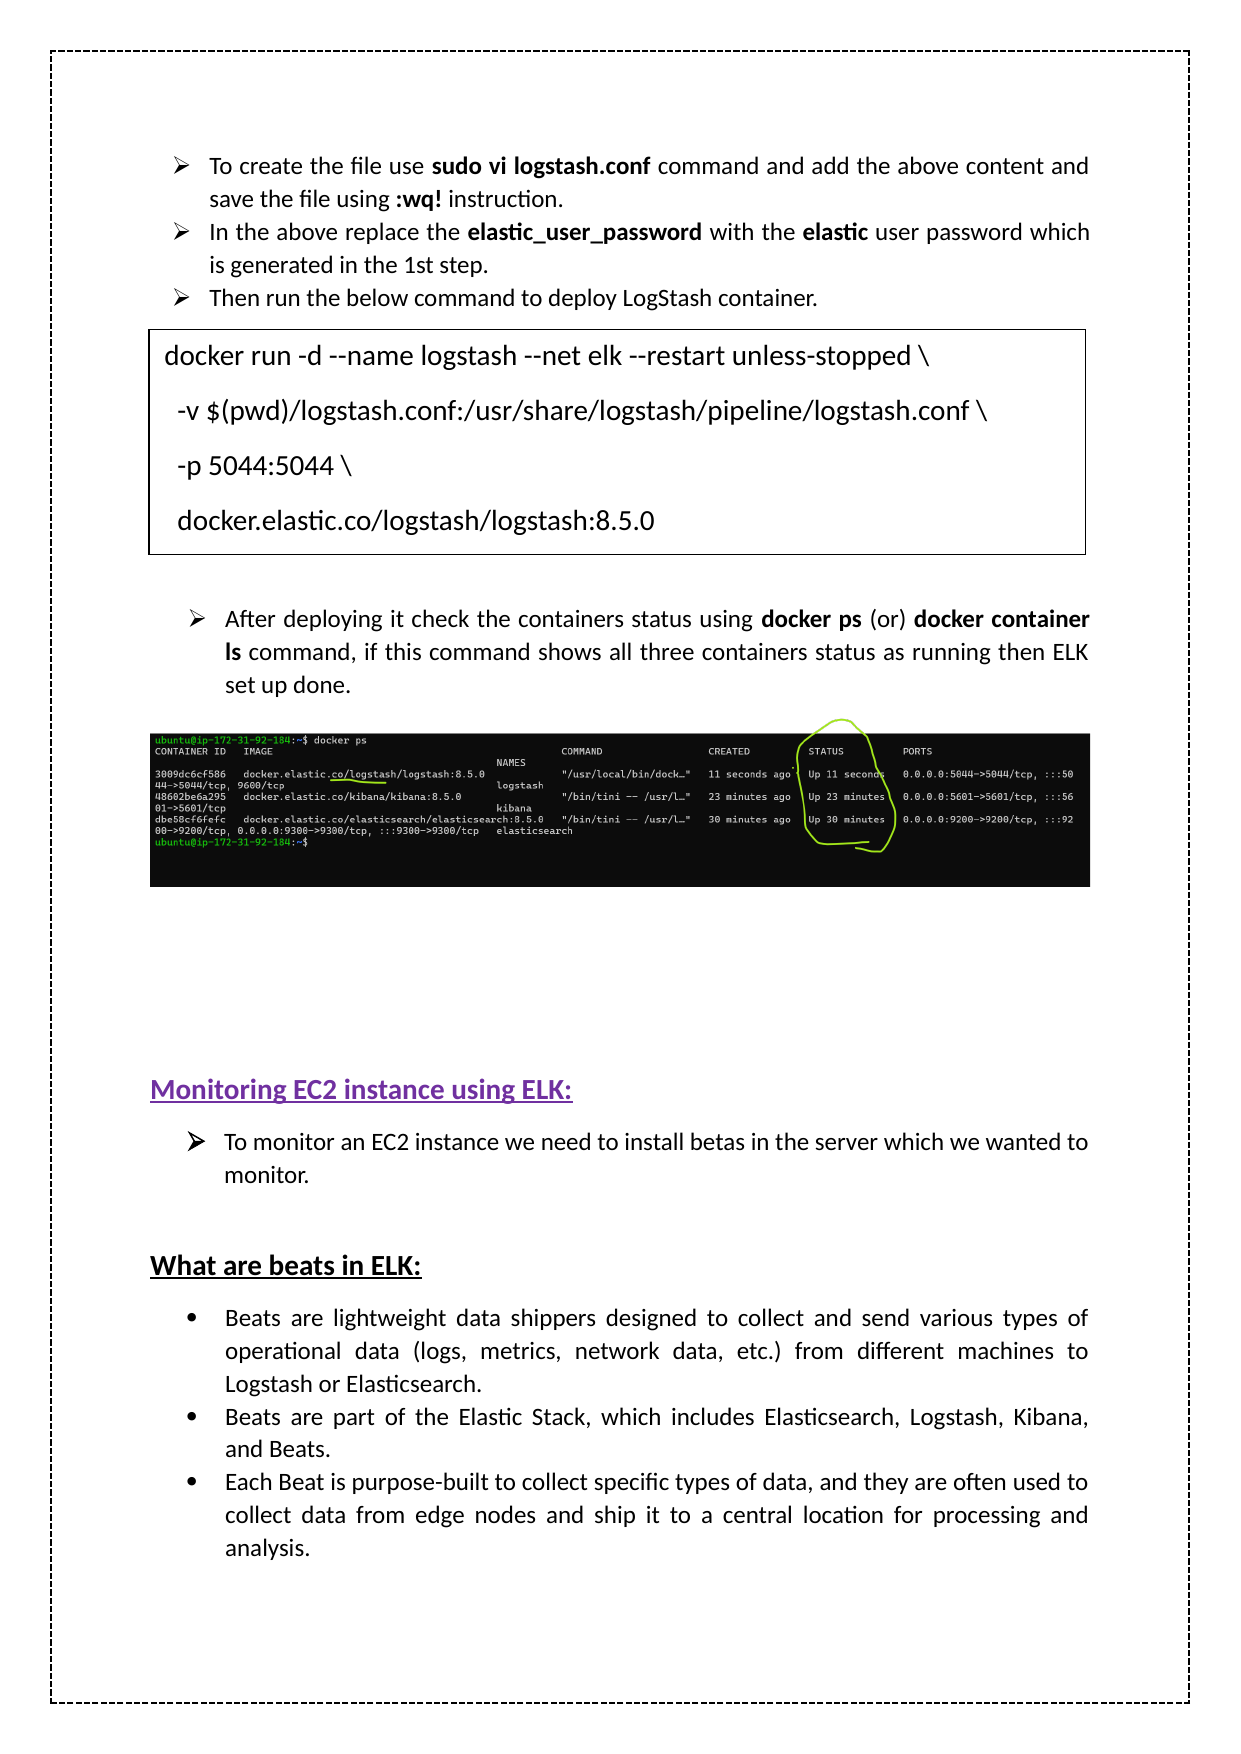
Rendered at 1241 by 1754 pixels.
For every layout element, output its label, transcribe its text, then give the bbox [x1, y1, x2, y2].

picture [150, 718, 1091, 887]
text Monitoring EC2 instance using ELK: [150, 1071, 1090, 1106]
list To monitor an EC2 instance we need to install betas in the server which we wanted to monitor. [186, 1126, 1090, 1189]
list Then run the below command to deploy LogStash container. [172, 282, 1090, 312]
list Each Beat is purpose-built to collect specific types of data, and they are often used to collect data from edge nodes and ship it to a central location for processing and analysis. [187, 1466, 1090, 1563]
list After deploying it check the containers status using docker ps (or) docker container ls command, if this command shows all three containers status as running then ELK set up done. [187, 603, 1090, 699]
list Beats are lightweight data shippers designed to collect and send various types of operational data (logs, metrics, network data, etc.) from different machines to Logstash or Elasticsearch. [187, 1302, 1090, 1398]
text What are beats in ELK: [150, 1247, 1090, 1282]
list To create the file use sudo vi logstash.conf command and add the above content and save the file using :wq! instruction. [172, 150, 1090, 213]
list In the above replace the elastic_user_password with the elastic user password which is generated in the 1st step. [172, 216, 1090, 279]
list Beats are part of the Elastic Stack, which includes Elasticsearch, Logstash, Kibana, and Beats. [187, 1401, 1090, 1464]
